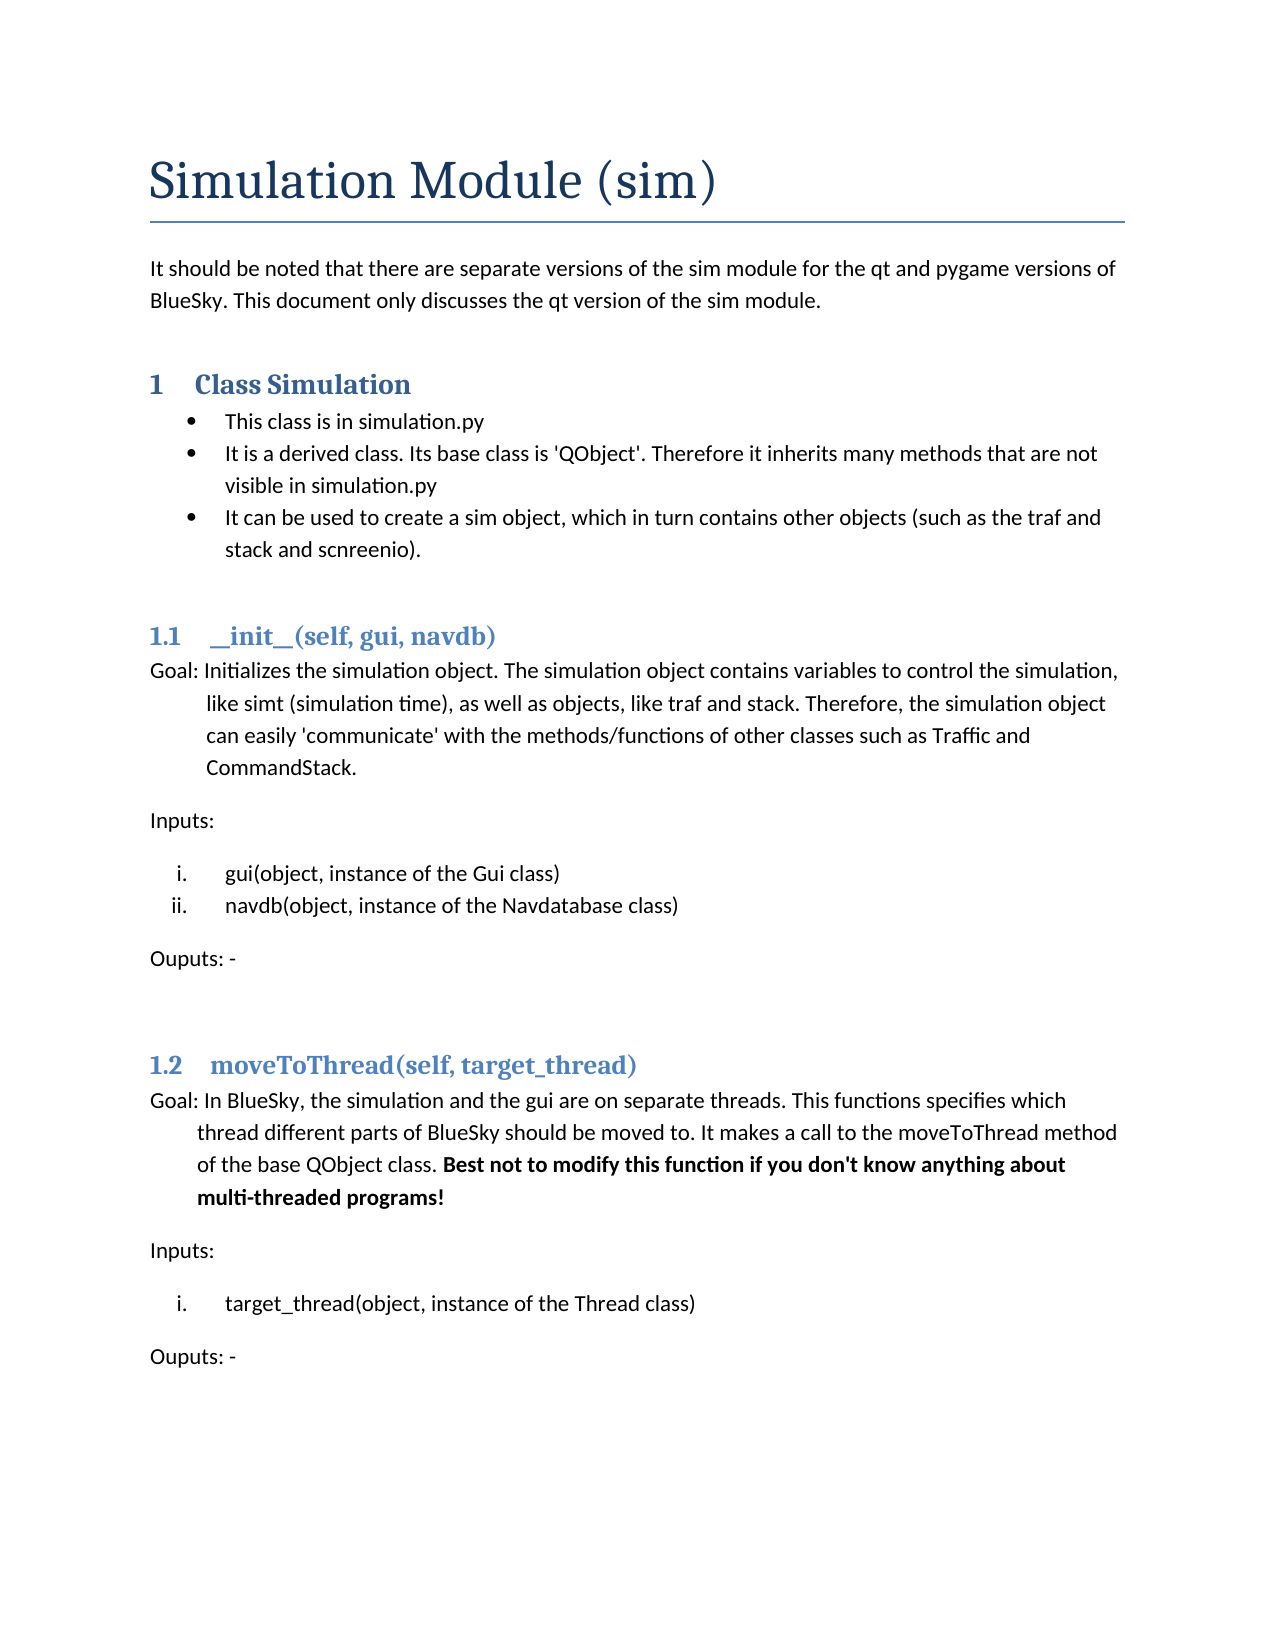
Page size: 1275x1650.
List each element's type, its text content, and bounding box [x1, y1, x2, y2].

list This class is in simulation.py [187, 407, 1125, 435]
text Goal: Initializes the simulation object. The simulation object contains variables to control the simulation, like simt (simulation time), as well as objects, like traf and stack. Therefore, the simulation object can easily 'communicate' with the methods/functions of other classes such as Traffic and CommandStack. [150, 657, 1125, 781]
text Inputs: [150, 1236, 1125, 1264]
title Simulation Module (sim) [150, 150, 1125, 221]
text Inputs: [150, 806, 1125, 834]
list It can be used to create a sim object, which in turn contains other objects (such as the traf and stack and scnreenio). [187, 503, 1125, 564]
subtitle moveToThread(self, target_thread) [150, 1050, 1125, 1082]
text It should be noted that there are separate versions of the sim module for the qt and pygame versions of BlueSky. This document only discusses the qt version of the sim module. [150, 254, 1125, 314]
list navdb(object, instance of the Navdatabase class) [187, 891, 1125, 919]
text Goal: In BlueSky, the simulation and the gui are on separate threads. This functions specifies which thread different parts of BlueSky should be moved to. It makes a call to the moveToThread method of the base QObject class. Best not to modify this function if you don't know anything about multi-threaded programs! [150, 1086, 1125, 1211]
subtitle __init__(self, gui, navdb) [150, 621, 1125, 652]
subtitle Class Simulation [150, 368, 1125, 402]
list It is a derived class. Its base class is 'QObject'. Therefore it inherits many methods that are not visible in simulation.py [187, 439, 1125, 499]
list target_thread(object, instance of the Thread class) [187, 1289, 1125, 1317]
text Ouputs: - [150, 1342, 1125, 1370]
text Ouputs: - [150, 944, 1125, 972]
list gui(object, instance of the Gui class) [187, 859, 1125, 887]
